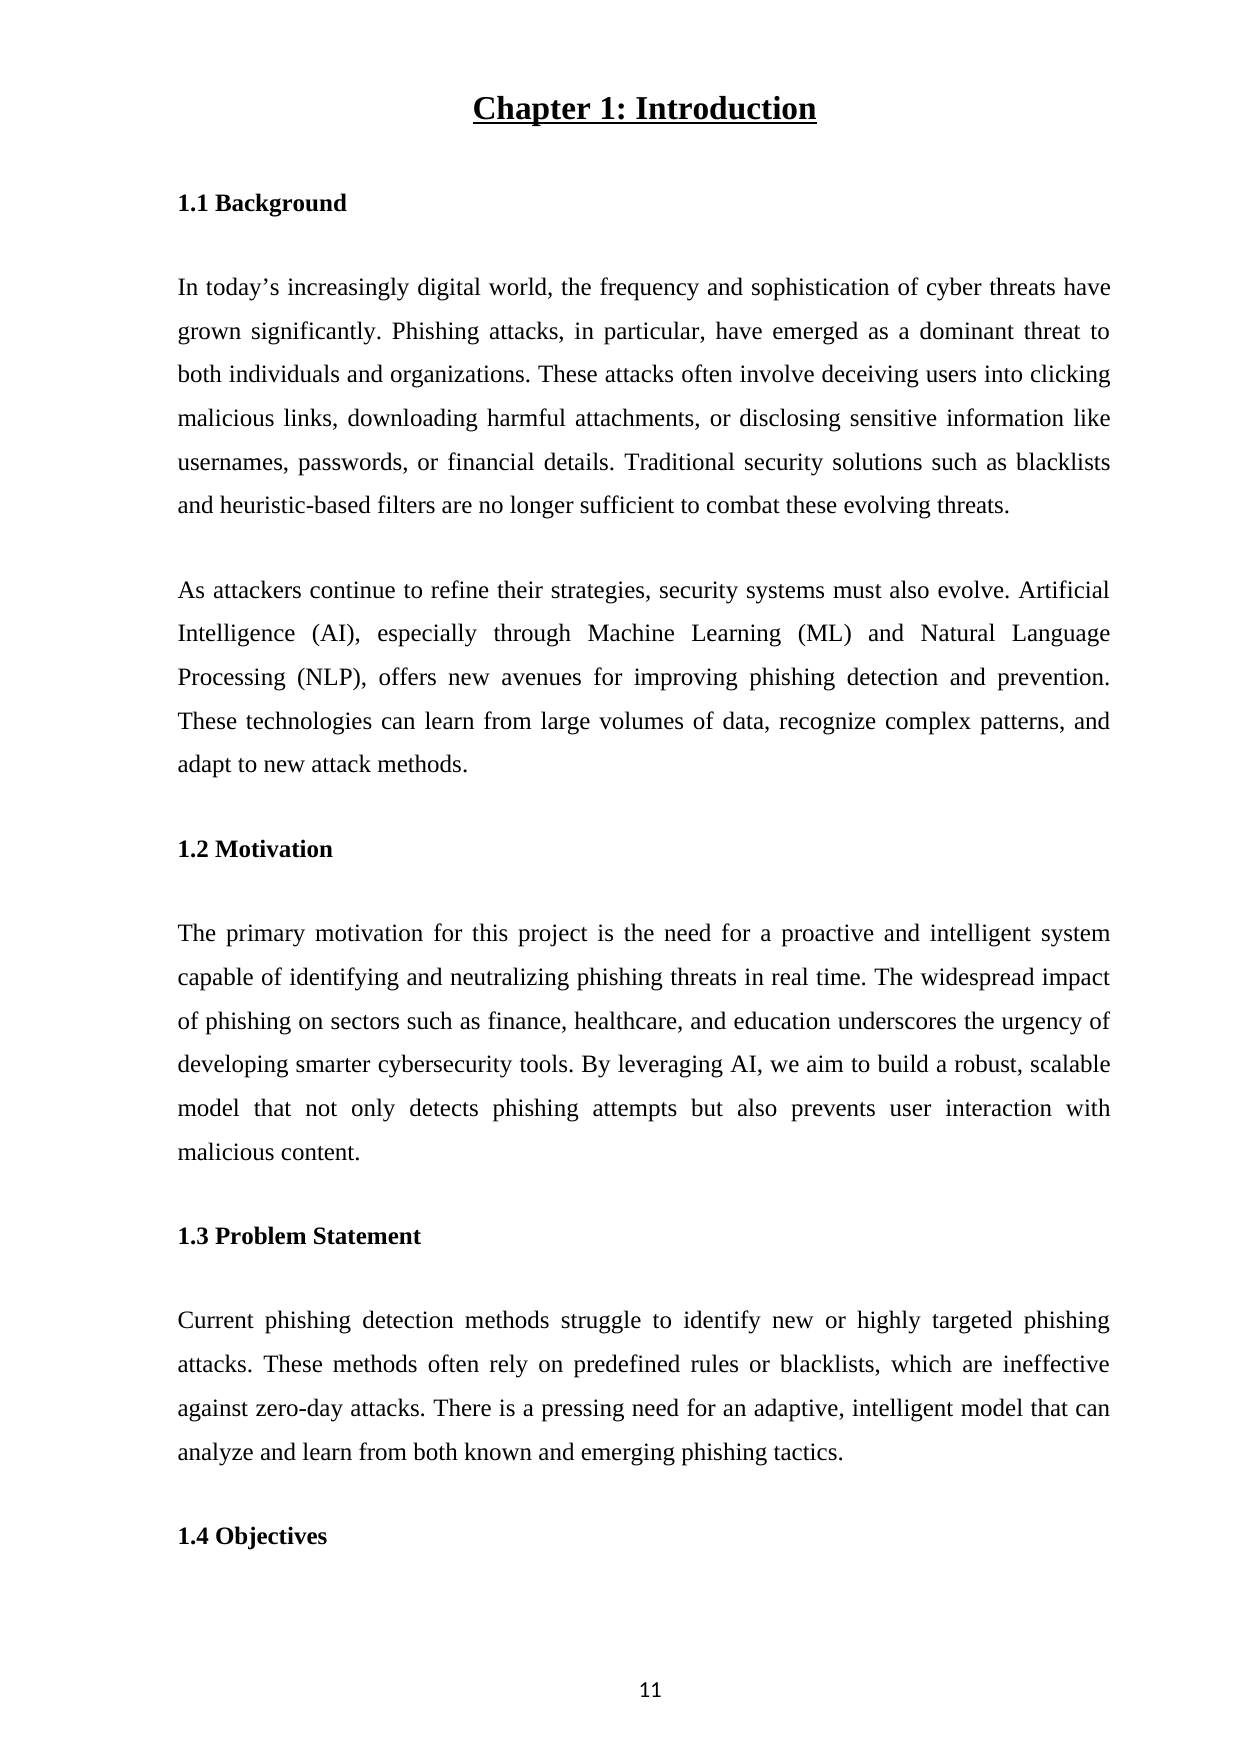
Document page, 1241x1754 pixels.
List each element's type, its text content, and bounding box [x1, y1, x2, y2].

text 1.3 Problem Statement [177, 1221, 1112, 1250]
text Current phishing detection methods struggle to identify new or highly targeted phishing attacks. These methods often rely on predefined rules or blacklists, which are ineffective against zero-day attacks. There is a pressing need for an adaptive, intelligent model that can analyze and learn from both known and emerging phishing tactics. [177, 1306, 1112, 1465]
text 1.2 Motivation [177, 834, 1112, 863]
text The primary motivation for this project is the need for a proactive and intelligent system capable of identifying and neutralizing phishing threats in real time. The widespread impact of phishing on sectors such as finance, healthcare, and education underscores the urgency of developing smarter cybersecurity tools. By leveraging AI, we aim to build a robust, scalable model that not only detects phishing attempts but also prevents user interaction with malicious content. [177, 918, 1112, 1165]
text 1.1 Background [177, 188, 1112, 216]
text 1.4 Objectives [177, 1521, 1112, 1550]
text Chapter 1: Introduction [177, 89, 1112, 127]
text As attackers continue to refine their strategies, security systems must also evolve. Artificial Intelligence (AI), especially through Machine Learning (ML) and Natural Language Processing (NLP), offers new avenues for improving phishing detection and prevention. These technologies can learn from large volumes of data, recognize complex patterns, and adapt to new attack methods. [177, 575, 1112, 778]
text In today’s increasingly digital world, the frequency and sophistication of cyber threats have grown significantly. Phishing attacks, in particular, have emerged as a dominant threat to both individuals and organizations. These attacks often involve deceiving users into clicking malicious links, downloading harmful attachments, or disclosing sensitive information like usernames, passwords, or financial details. Traditional security solutions such as blacklists and heuristic-based filters are no longer sufficient to combat these evolving threats. [177, 272, 1112, 519]
